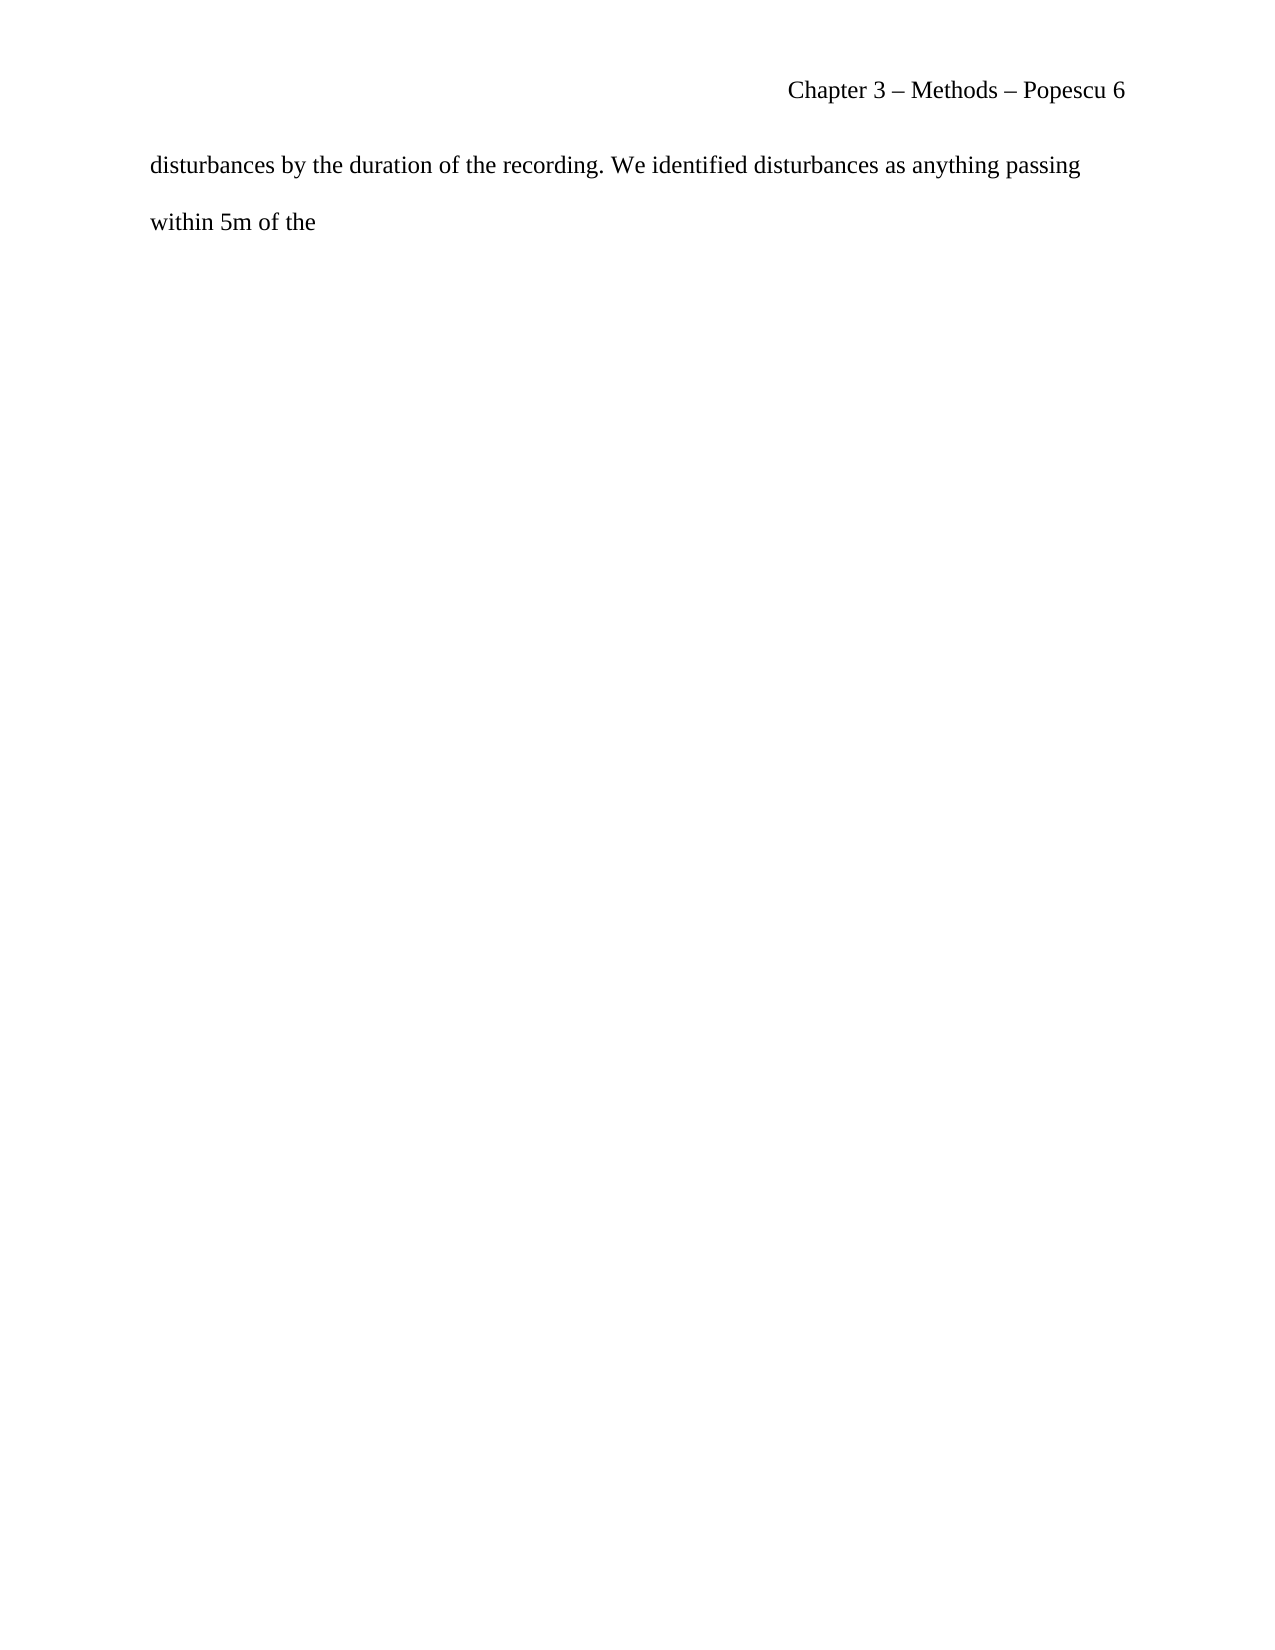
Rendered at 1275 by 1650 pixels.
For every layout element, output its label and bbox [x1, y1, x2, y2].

text [150, 150, 1125, 236]
